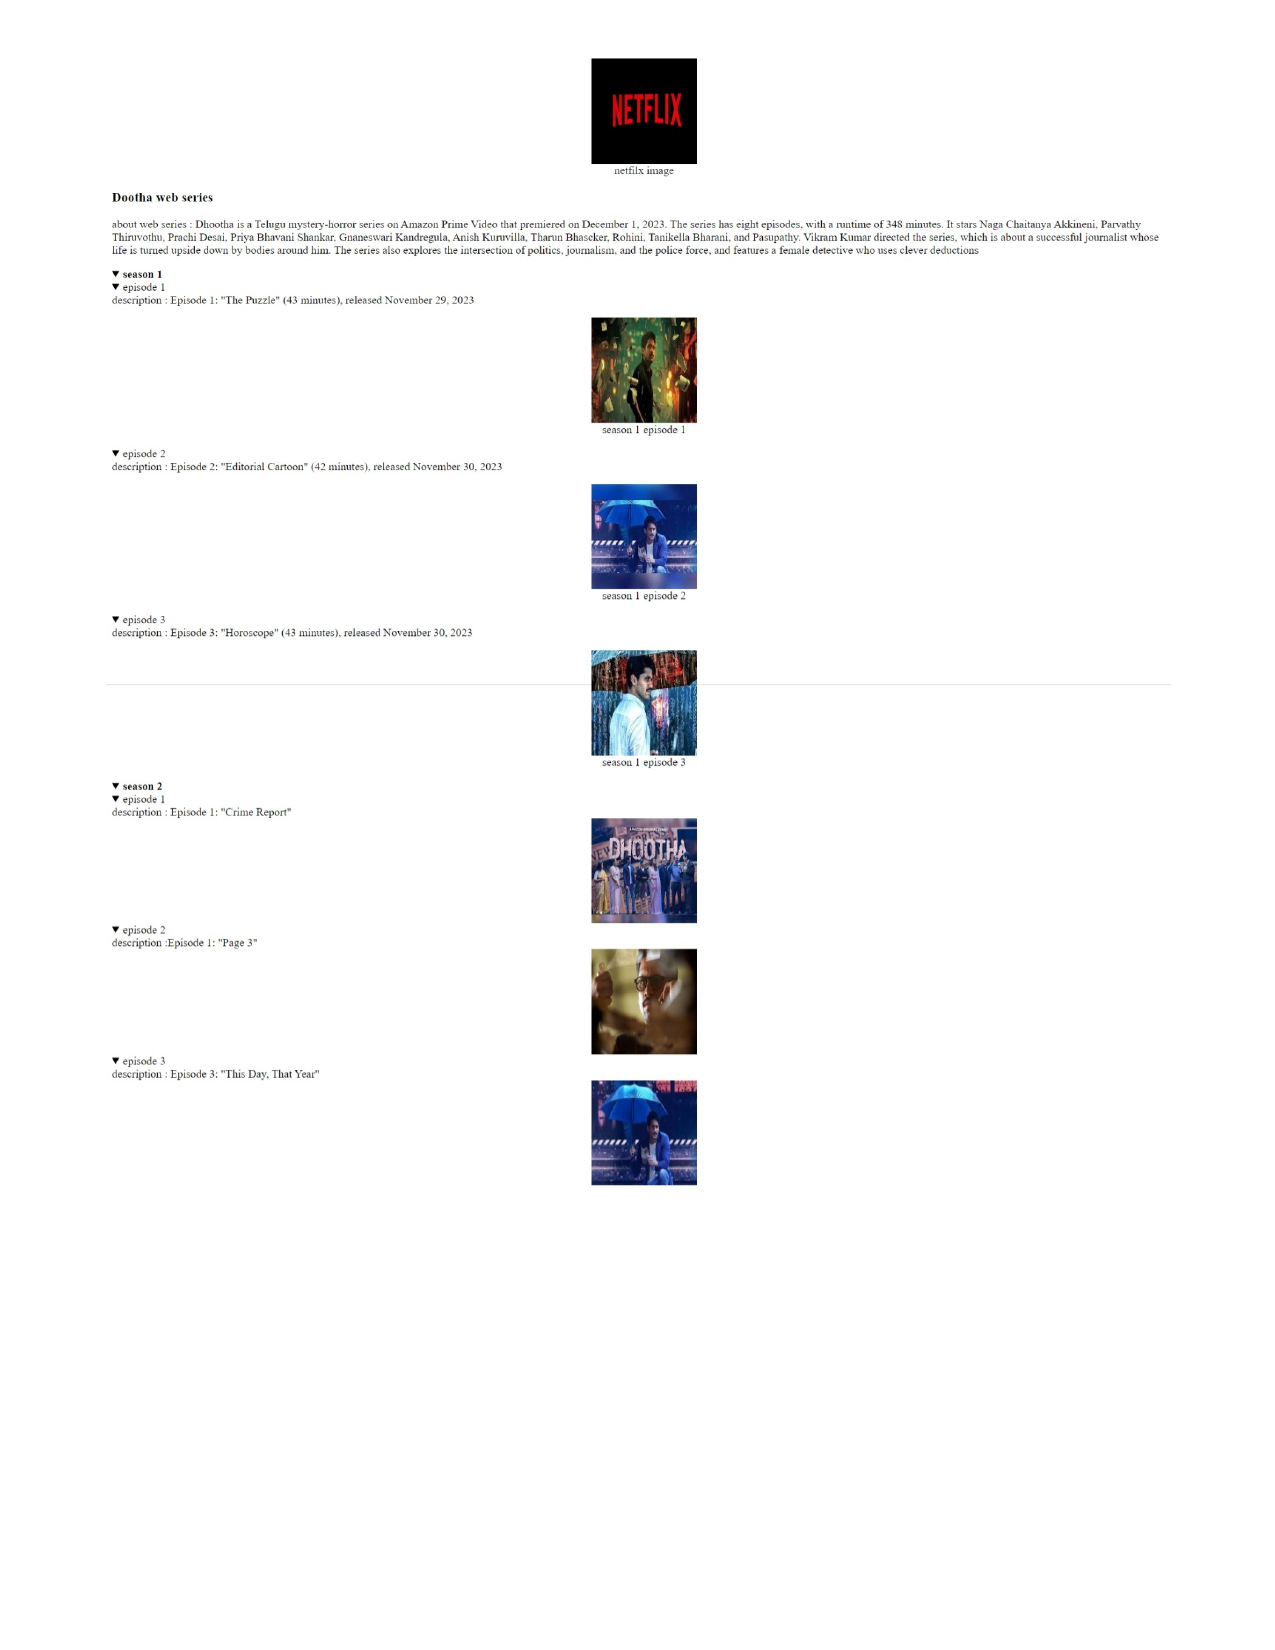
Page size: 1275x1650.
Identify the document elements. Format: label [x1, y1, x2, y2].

picture [106, 47, 1171, 1190]
